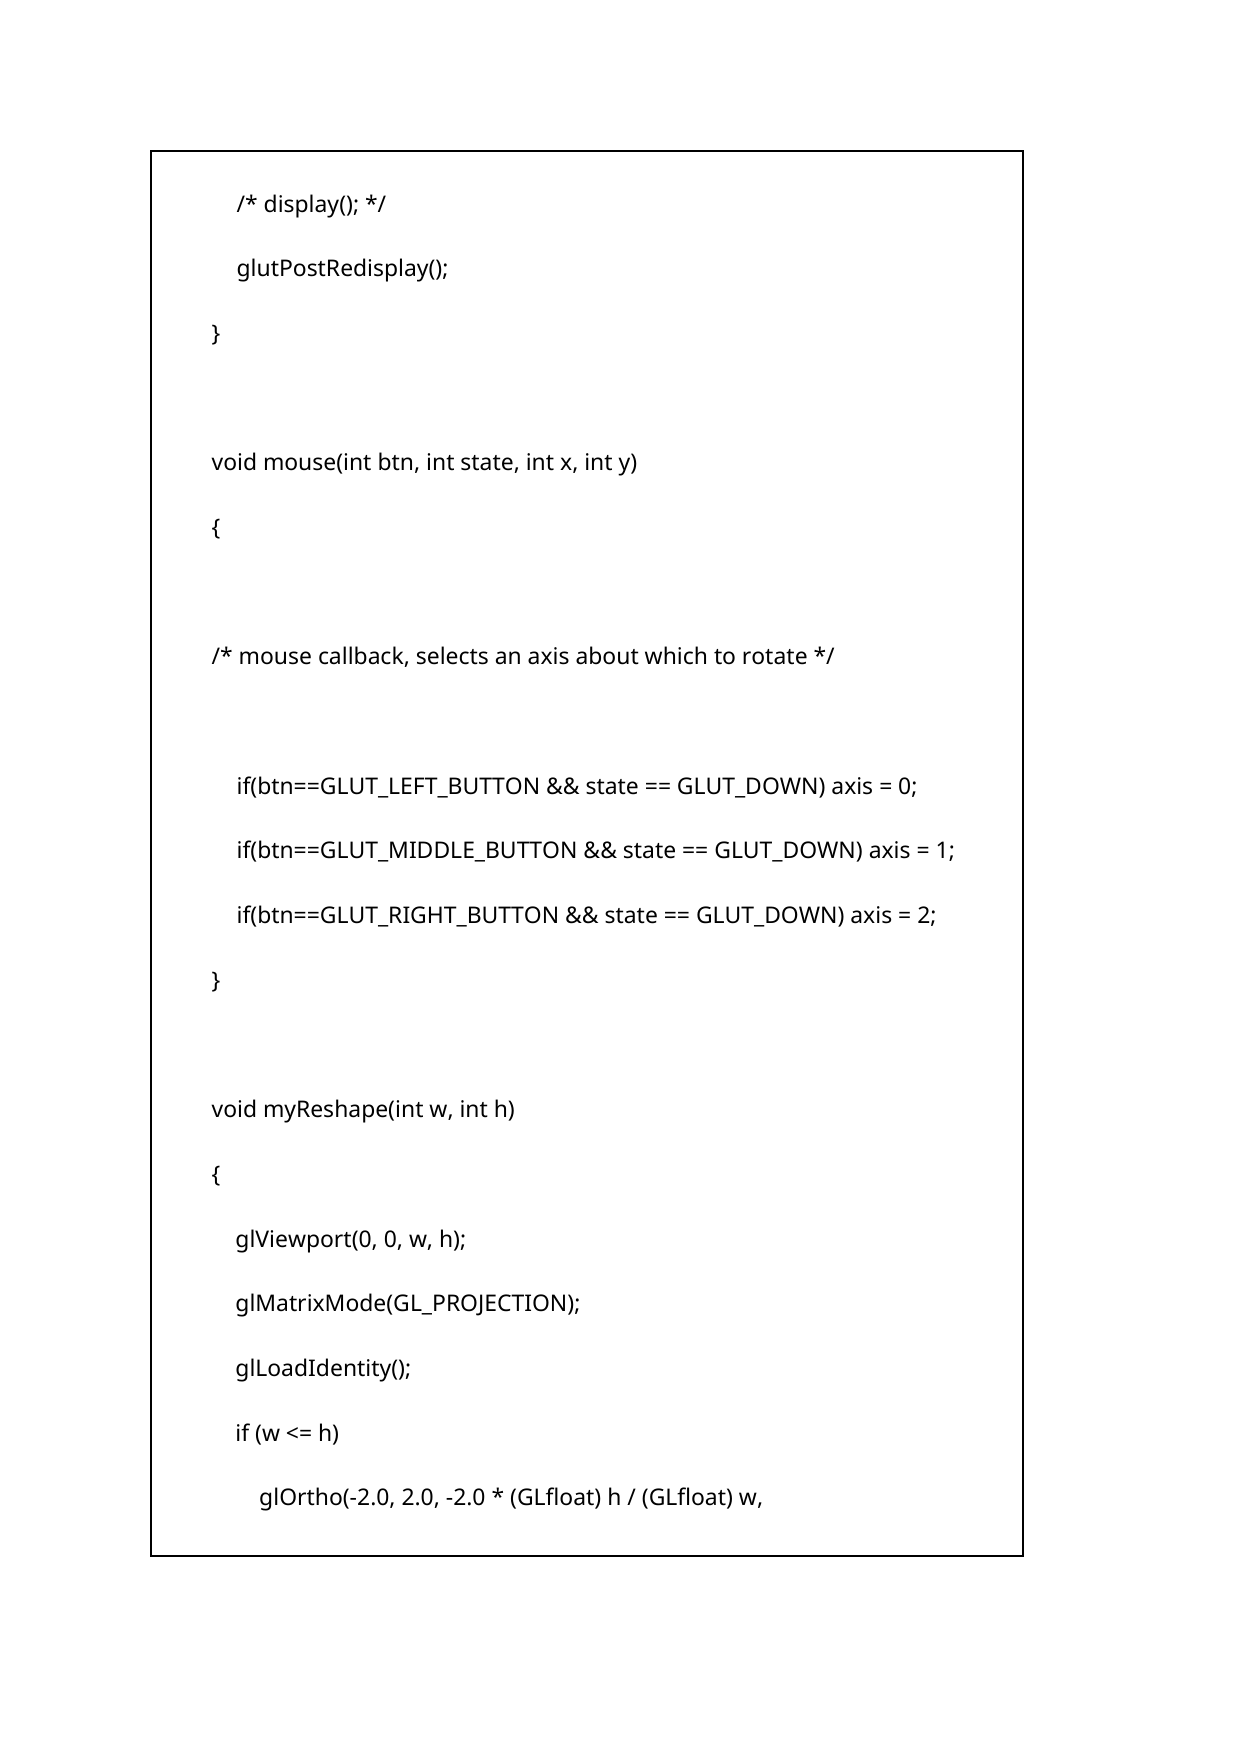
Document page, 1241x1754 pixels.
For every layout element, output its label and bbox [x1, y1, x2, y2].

table_header [152, 152, 1022, 1555]
